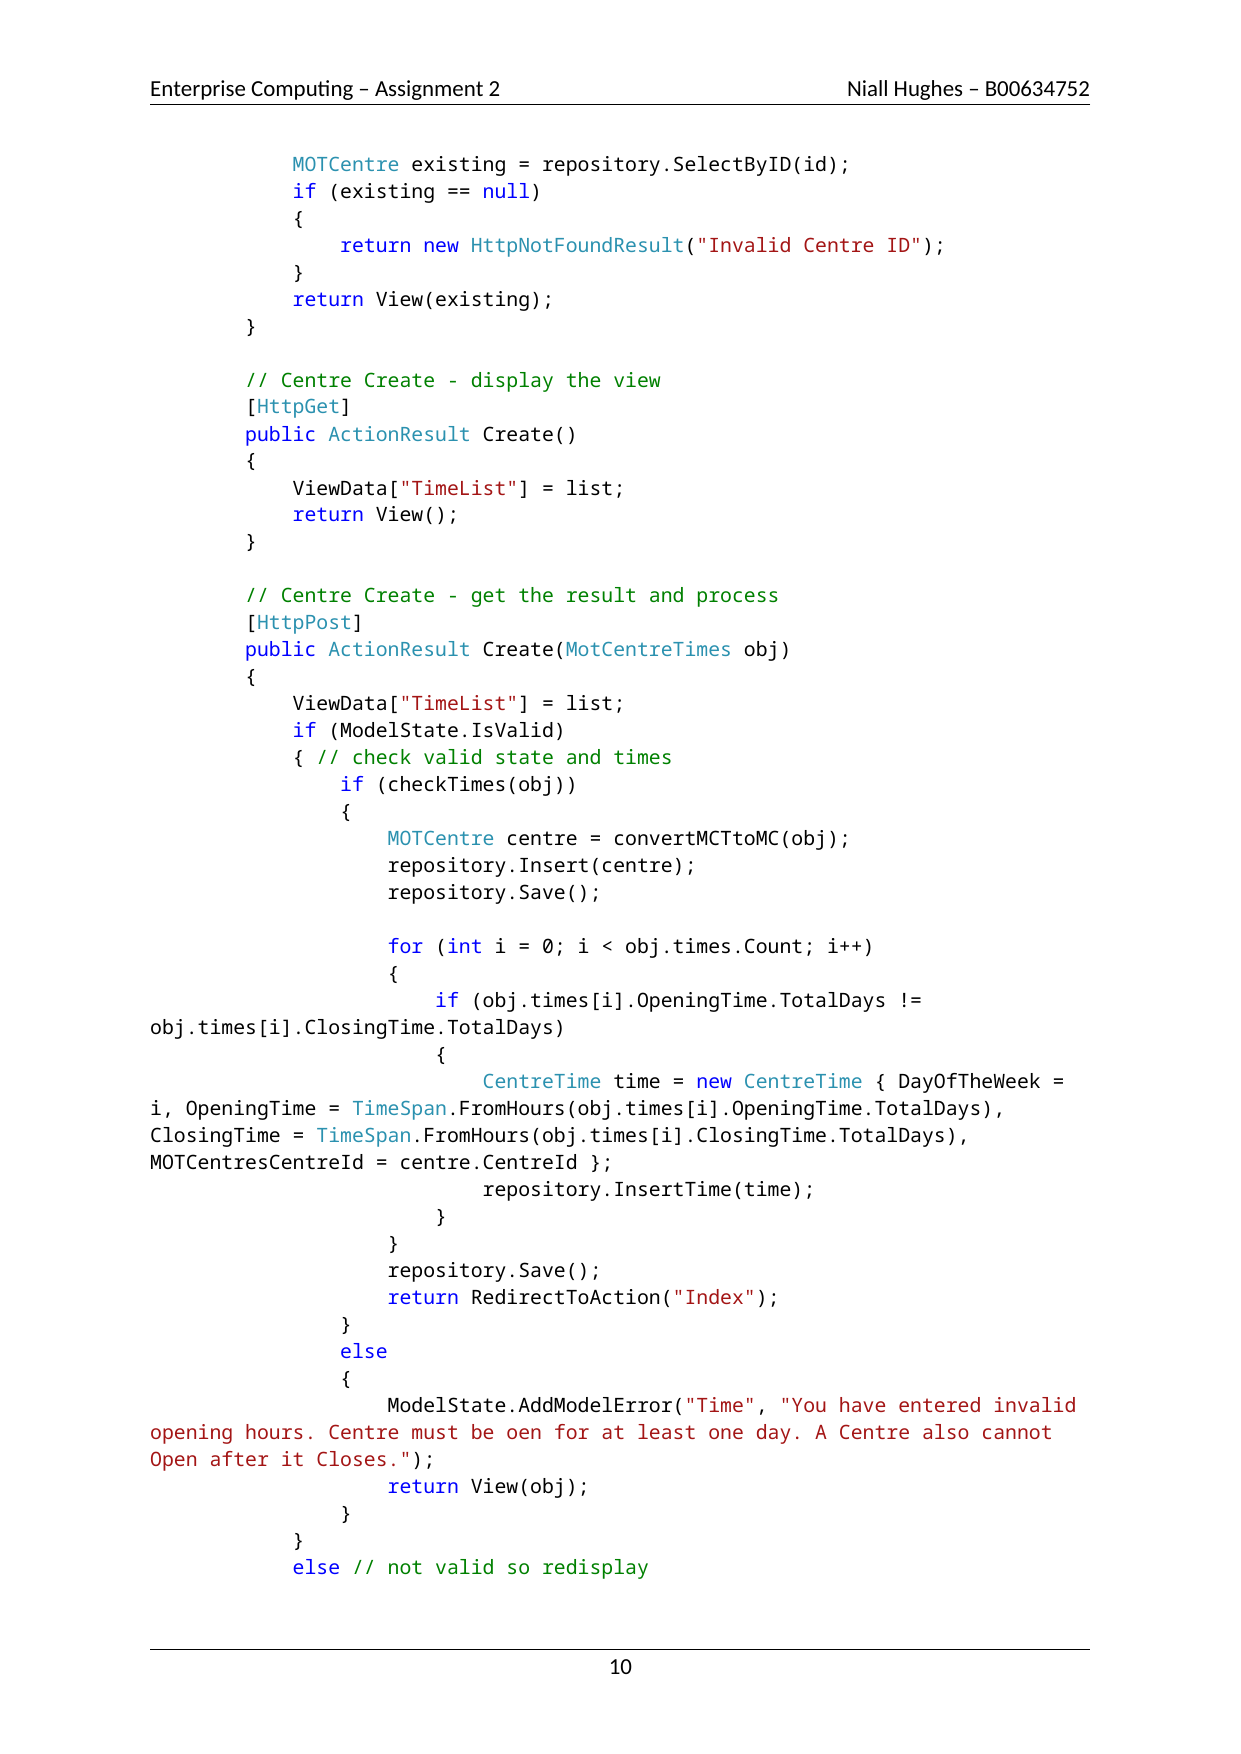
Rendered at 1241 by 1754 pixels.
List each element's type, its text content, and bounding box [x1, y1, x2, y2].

text } [150, 528, 1090, 555]
text } [150, 1526, 1090, 1553]
text ViewData["TimeList"] = list; [150, 689, 1090, 717]
text return View(obj); [150, 1472, 1090, 1499]
text if (obj.times[i].OpeningTime.TotalDays != obj.times[i].ClosingTime.TotalDays) [150, 986, 1090, 1040]
text } [150, 1499, 1090, 1526]
text ModelState.AddModelError("Time", "You have entered invalid opening hours. Centre must be oen for at least one day. A Centre also cannot Open after it Closes."); [150, 1391, 1090, 1472]
text repository.Save(); [150, 878, 1090, 905]
text { [150, 447, 1090, 474]
text else [150, 1337, 1090, 1364]
text MOTCentre centre = convertMCTtoMC(obj); [150, 824, 1090, 851]
text { [150, 663, 1090, 689]
text for (int i = 0; i < obj.times.Count; i++) [150, 932, 1090, 959]
text { [150, 959, 1090, 986]
text if (existing == null) [150, 177, 1090, 204]
text public ActionResult Create(MotCentreTimes obj) [150, 636, 1090, 663]
text } [150, 1310, 1090, 1337]
text // Centre Create - display the view [150, 366, 1090, 393]
text } [150, 1202, 1090, 1229]
text } [150, 1229, 1090, 1256]
text repository.InsertTime(time); [150, 1175, 1090, 1202]
text [HttpGet] [150, 393, 1090, 420]
text return View(); [150, 501, 1090, 528]
text MOTCentre existing = repository.SelectByID(id); [150, 150, 1090, 177]
text return RedirectToAction("Index"); [150, 1283, 1090, 1310]
text { [150, 1040, 1090, 1067]
text return new HttpNotFoundResult("Invalid Centre ID"); [150, 231, 1090, 258]
text CentreTime time = new CentreTime { DayOfTheWeek = i, OpeningTime = TimeSpan.FromHours(obj.times[i].OpeningTime.TotalDays), ClosingTime = TimeSpan.FromHours(obj.times[i].ClosingTime.TotalDays), MOTCentresCentreId = centre.CentreId }; [150, 1067, 1090, 1175]
text if (ModelState.IsValid) [150, 717, 1090, 743]
text { [150, 797, 1090, 824]
text } [150, 258, 1090, 285]
text if (checkTimes(obj)) [150, 771, 1090, 797]
text repository.Insert(centre); [150, 851, 1090, 878]
text ViewData["TimeList"] = list; [150, 474, 1090, 501]
text return View(existing); [150, 285, 1090, 312]
text { [150, 204, 1090, 231]
text } [150, 312, 1090, 339]
text [HttpPost] [150, 609, 1090, 636]
text // Centre Create - get the result and process [150, 582, 1090, 609]
text else // not valid so redisplay [150, 1553, 1090, 1580]
text { [150, 1364, 1090, 1391]
text public ActionResult Create() [150, 420, 1090, 447]
text { // check valid state and times [150, 743, 1090, 771]
text repository.Save(); [150, 1256, 1090, 1283]
